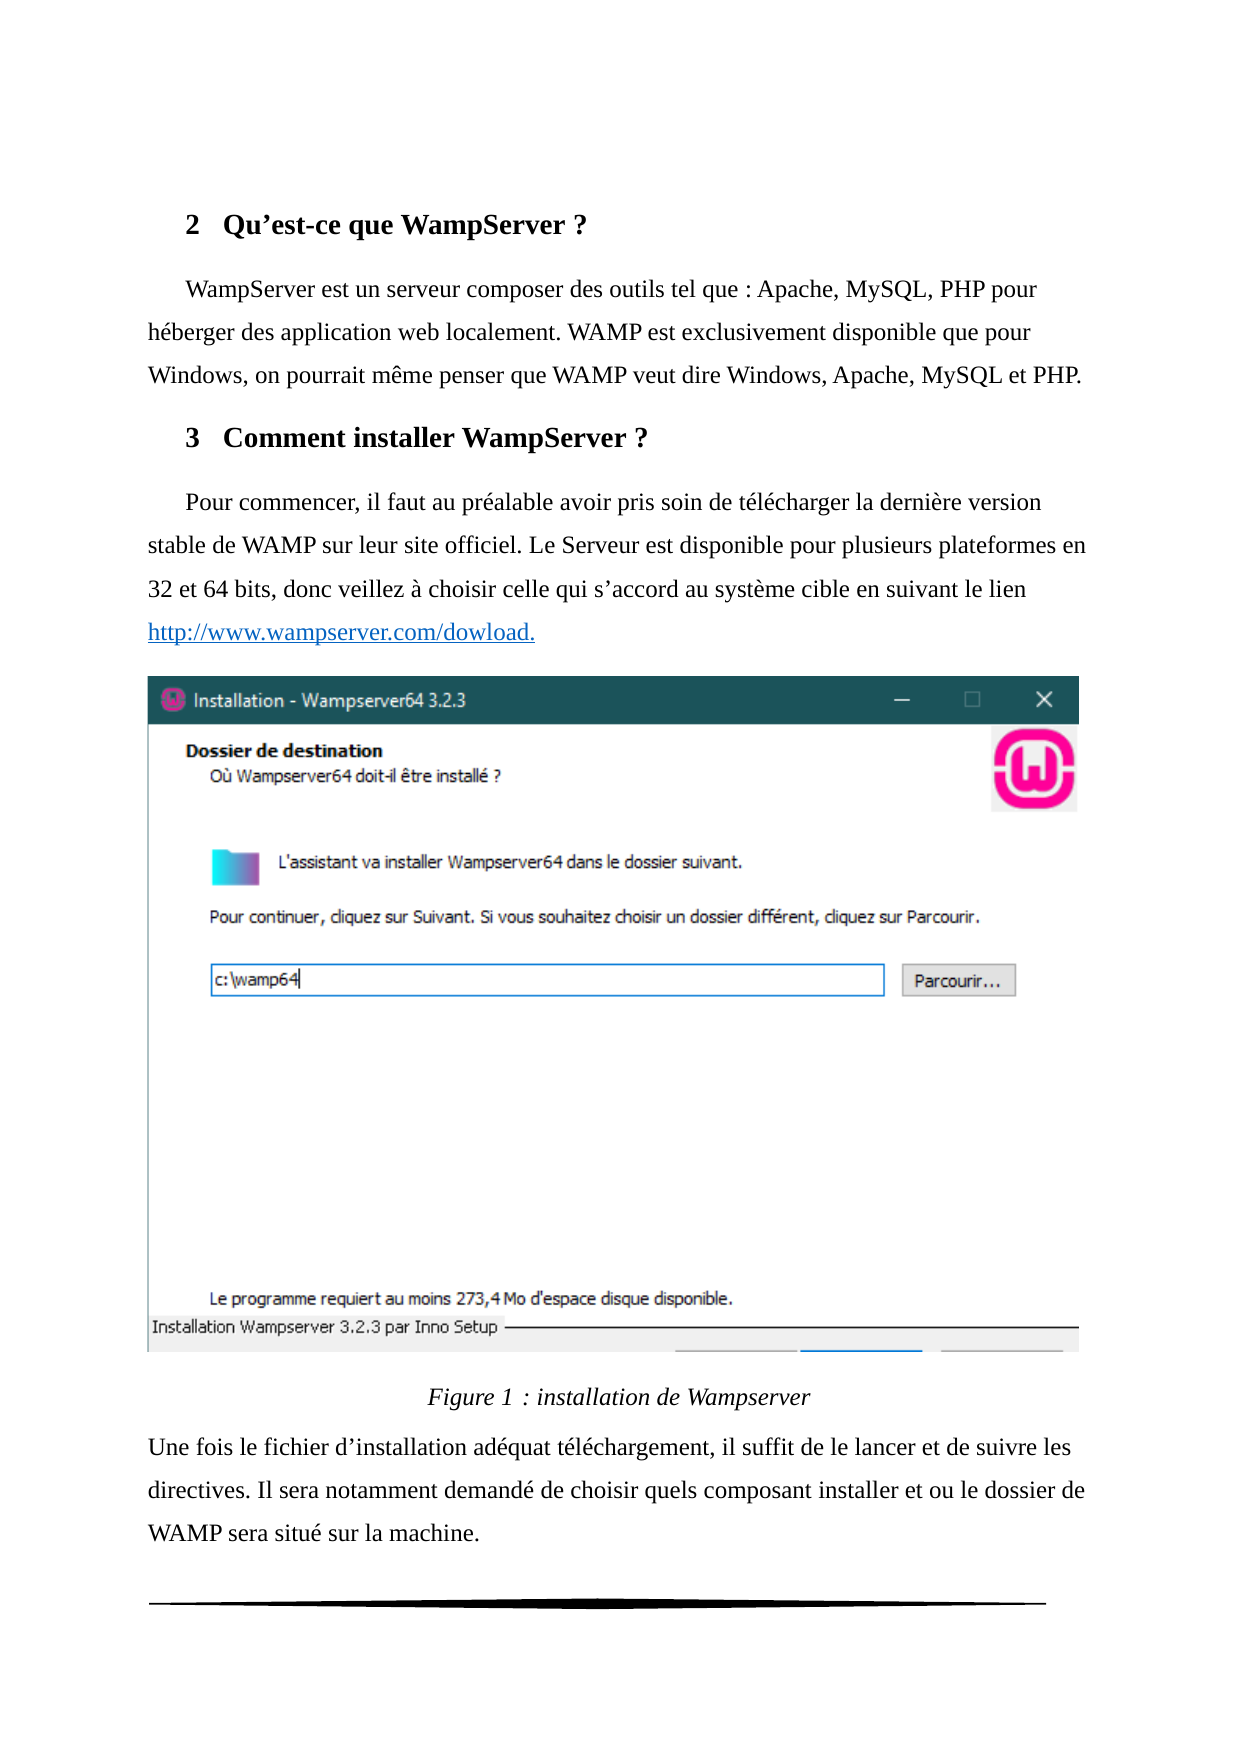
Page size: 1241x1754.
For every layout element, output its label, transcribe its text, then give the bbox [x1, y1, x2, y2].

list Comment installer WampServer ? [185, 420, 1093, 454]
text Une fois le fichier d’installation adéquat téléchargement, il suffit de le lancer et de suivre les directives. Il sera notamment demandé de choisir quels composant installer et ou le dossier de WAMP sera situé sur la machine. [148, 1432, 1093, 1547]
text Figure 1 : installation de Wampserver [148, 1382, 1093, 1411]
picture [147, 676, 1079, 1352]
list Qu’est-ce que WampServer ? [185, 207, 1093, 241]
text WampServer est un serveur composer des outils tel que : Apache, MySQL, PHP pour héberger des application web localement. WAMP est exclusivement disponible que pour Windows, on pourrait même penser que WAMP veut dire Windows, Apache, MySQL et PHP. [148, 274, 1093, 389]
text Pour commencer, il faut au préalable avoir pris soin de télécharger la dernière version stable de WAMP sur leur site officiel. Le Serveur est disponible pour plusieurs plateformes en 32 et 64 bits, donc veillez à choisir celle qui s’accord au système cible en suivant le lien http://www.wampserver.com/dowload. [148, 487, 1093, 646]
